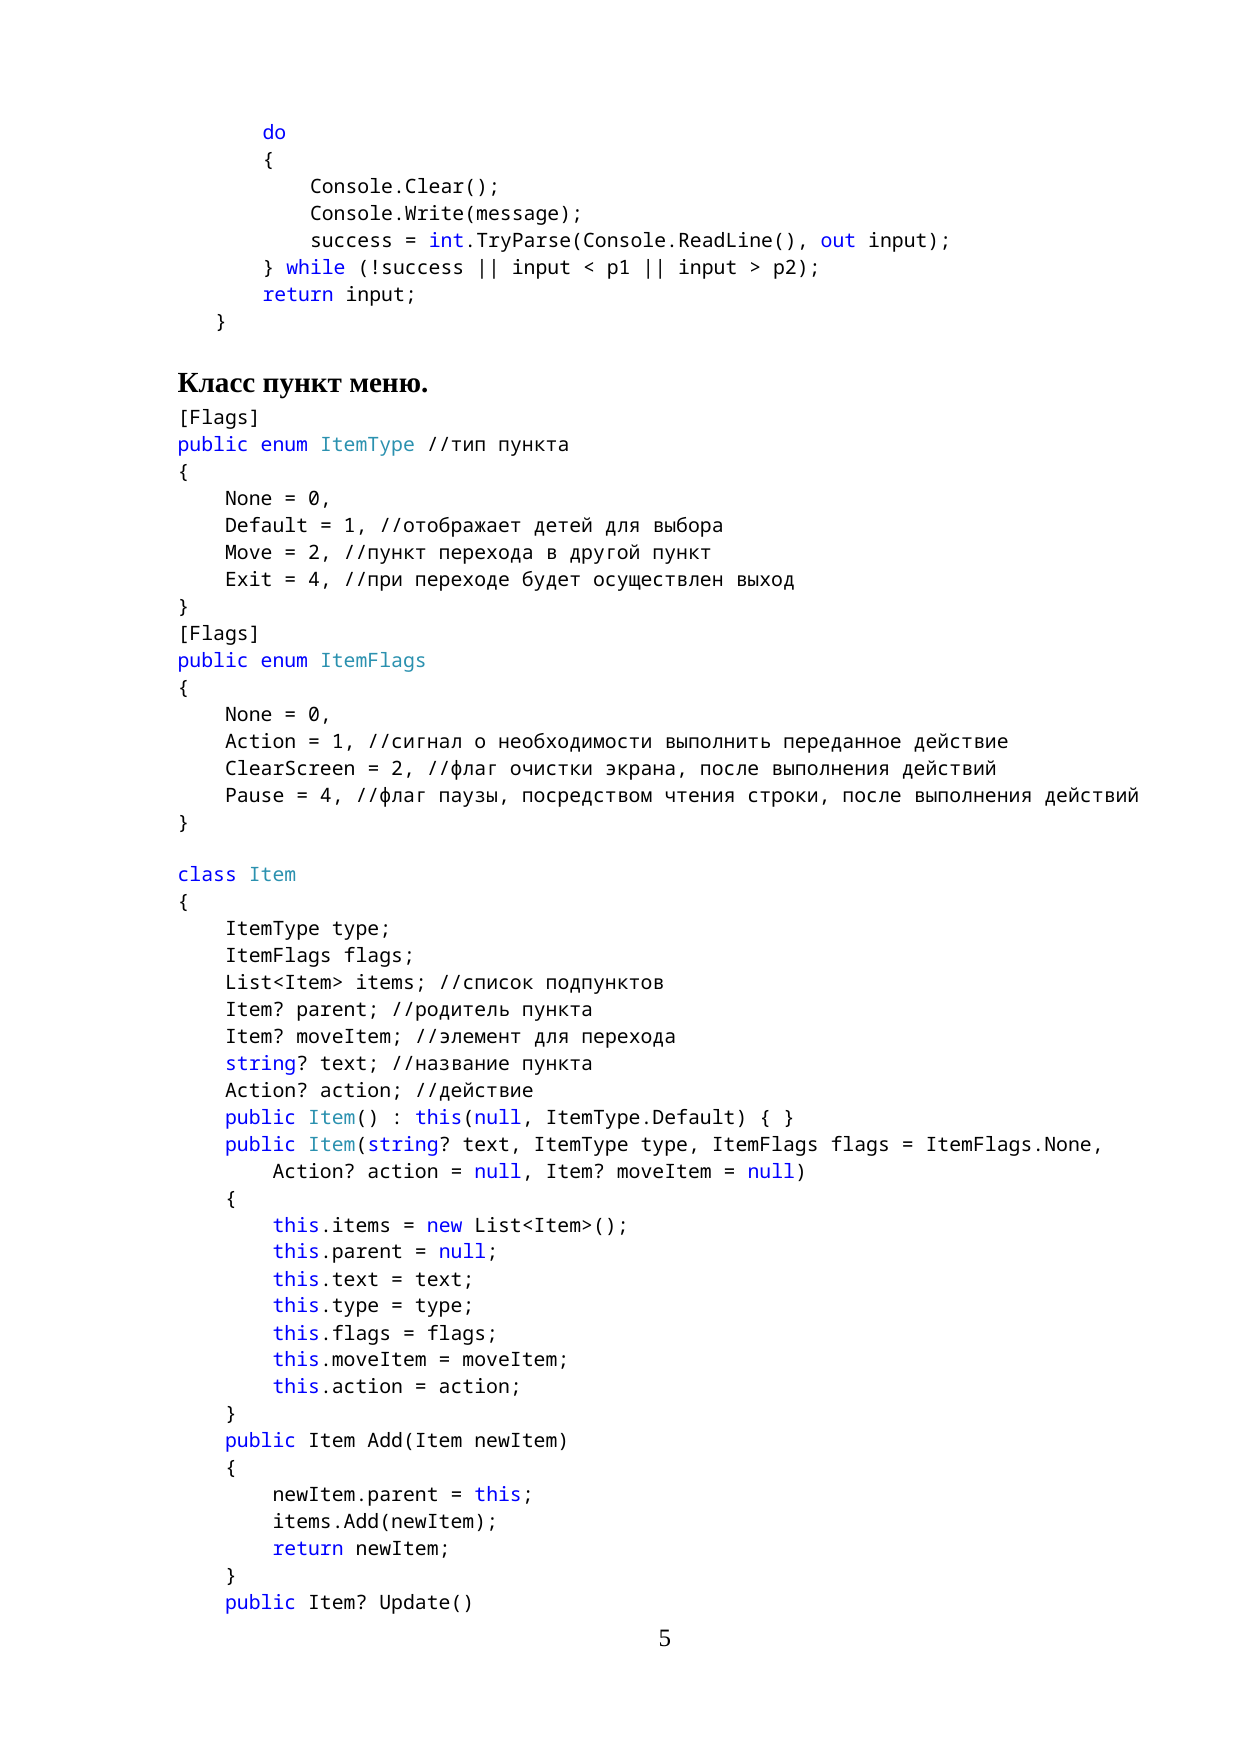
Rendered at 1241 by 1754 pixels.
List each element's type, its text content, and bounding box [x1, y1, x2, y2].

text this.type = type; [177, 1292, 1152, 1319]
text } [177, 808, 1152, 835]
text } [177, 1400, 1152, 1427]
text Action = 1, //сигнал о необходимости выполнить переданное действие [177, 727, 1152, 754]
text ItemFlags flags; [177, 941, 1152, 968]
text ItemType type; [177, 914, 1152, 941]
text { [177, 887, 1152, 914]
text public enum ItemFlags [177, 646, 1152, 673]
text do [215, 118, 1152, 145]
text { [177, 1454, 1152, 1481]
text [Flags] [177, 404, 1152, 431]
text Move = 2, //пункт перехода в другой пункт [177, 538, 1152, 566]
text Pause = 4, //флаг паузы, посредством чтения строки, после выполнения действий [177, 781, 1152, 808]
text newItem.parent = this; [177, 1481, 1152, 1508]
text } [215, 307, 1152, 334]
text this.items = new List<Item>(); [177, 1211, 1152, 1238]
text } [177, 592, 1152, 619]
text this.text = text; [177, 1265, 1152, 1292]
text } while (!success || input < p1 || input > p2); [215, 253, 1152, 280]
text Default = 1, //отображает детей для выбора [177, 512, 1152, 538]
text None = 0, [177, 700, 1152, 727]
text ClearScreen = 2, //флаг очистки экрана, после выполнения действий [177, 754, 1152, 781]
text { [215, 145, 1152, 172]
text Action? action; //действие [177, 1076, 1152, 1103]
text string? text; //название пункта [177, 1049, 1152, 1076]
text Item? parent; //родитель пункта [177, 995, 1152, 1022]
text { [177, 1184, 1152, 1211]
subtitle Класс пункт меню. [177, 365, 1152, 399]
text } [177, 1562, 1152, 1588]
text class Item [177, 860, 1152, 887]
text success = int.TryParse(Console.ReadLine(), out input); [215, 226, 1152, 253]
text public Item? Update() [177, 1588, 1152, 1616]
text return newItem; [177, 1534, 1152, 1562]
text this.flags = flags; [177, 1319, 1152, 1346]
text Exit = 4, //при переходе будет осуществлен выход [177, 566, 1152, 592]
text public Item() : this(null, ItemType.Default) { } [177, 1103, 1152, 1130]
text public Item Add(Item newItem) [177, 1427, 1152, 1454]
text Console.Clear(); [215, 172, 1152, 199]
text this.parent = null; [177, 1238, 1152, 1265]
text None = 0, [177, 484, 1152, 512]
text Action? action = null, Item? moveItem = null) [177, 1157, 1152, 1184]
text Item? moveItem; //элемент для перехода [177, 1022, 1152, 1049]
text List<Item> items; //список подпунктов [177, 968, 1152, 995]
text this.action = action; [177, 1373, 1152, 1400]
text this.moveItem = moveItem; [177, 1346, 1152, 1373]
text return input; [215, 280, 1152, 307]
text Console.Write(message); [215, 199, 1152, 226]
text [Flags] [177, 619, 1152, 646]
text { [177, 673, 1152, 700]
text public Item(string? text, ItemType type, ItemFlags flags = ItemFlags.None, [177, 1130, 1152, 1157]
text items.Add(newItem); [177, 1508, 1152, 1534]
text public enum ItemType //тип пункта [177, 431, 1152, 458]
text { [177, 458, 1152, 484]
